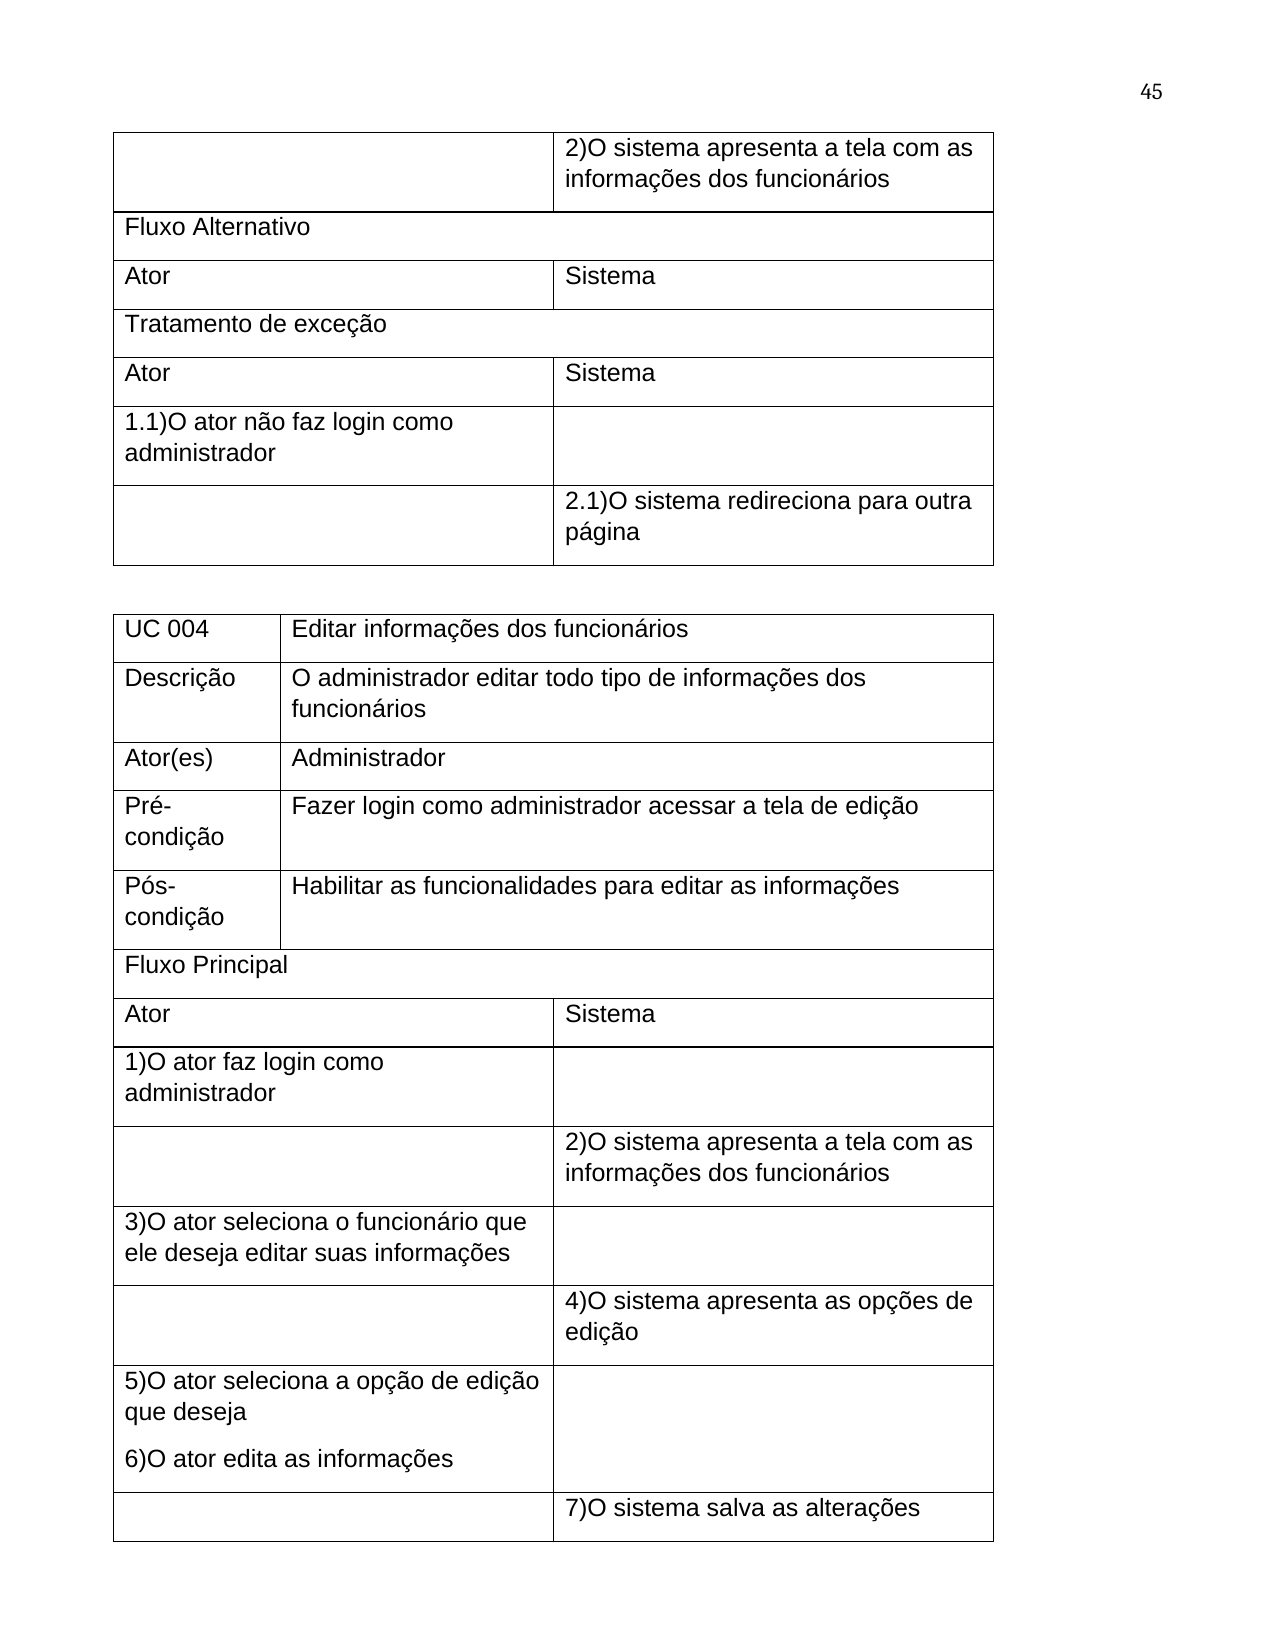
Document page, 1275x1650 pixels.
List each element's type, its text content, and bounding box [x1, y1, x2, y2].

table_cell O administrador editar todo tipo de informações dos funcionários [281, 663, 993, 742]
table_cell Pré-condição [114, 791, 280, 870]
table_cell 2)O sistema apresenta a tela com as informações dos funcionários [554, 1127, 993, 1206]
table_cell Fazer login como administrador acessar a tela de edição [281, 791, 993, 870]
table_cell Ator [114, 999, 553, 1046]
table_cell Administrador [281, 743, 993, 790]
table_cell Ator [114, 358, 553, 406]
table_cell Sistema [554, 999, 993, 1046]
table_cell Sistema [554, 358, 993, 406]
table_cell [114, 1127, 553, 1206]
table_cell 2)O sistema apresenta a tela com as informações dos funcionários [554, 133, 993, 211]
table_cell Ator(es) [114, 743, 280, 790]
table_cell [114, 1286, 553, 1365]
table_cell Fluxo Alternativo [114, 213, 993, 260]
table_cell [554, 1493, 993, 1541]
table_cell 1)O ator faz login como administrador [114, 1048, 553, 1126]
table_cell Tratamento de exceção [114, 310, 993, 357]
table_cell 4)O sistema apresenta as opções de edição [554, 1286, 993, 1365]
table_cell 3)O ator seleciona o funcionário que ele deseja editar suas informações [114, 1207, 553, 1285]
table_cell [554, 407, 993, 485]
table_cell 2.1)O sistema redireciona para outra página [554, 486, 993, 565]
table_cell Ator [114, 261, 553, 308]
table_cell [114, 1493, 553, 1541]
table_cell [554, 1366, 993, 1492]
table_cell Habilitar as funcionalidades para editar as informações [281, 871, 993, 949]
table_cell [114, 133, 553, 211]
table_cell [554, 1048, 993, 1126]
table_cell [114, 486, 553, 565]
table_cell 5)O ator seleciona a opção de edição que deseja 6)O ator edita as informações [114, 1366, 553, 1492]
table_cell Sistema [554, 261, 993, 308]
table_cell Pós-condição [114, 871, 280, 949]
table_header Editar informações dos funcionários [281, 615, 993, 662]
table_cell Fluxo Principal [114, 950, 993, 998]
table_cell 1.1)O ator não faz login como administrador [114, 407, 553, 485]
table_cell Descrição [114, 663, 280, 742]
table_cell [554, 1207, 993, 1285]
table_header UC 004 [114, 615, 280, 662]
